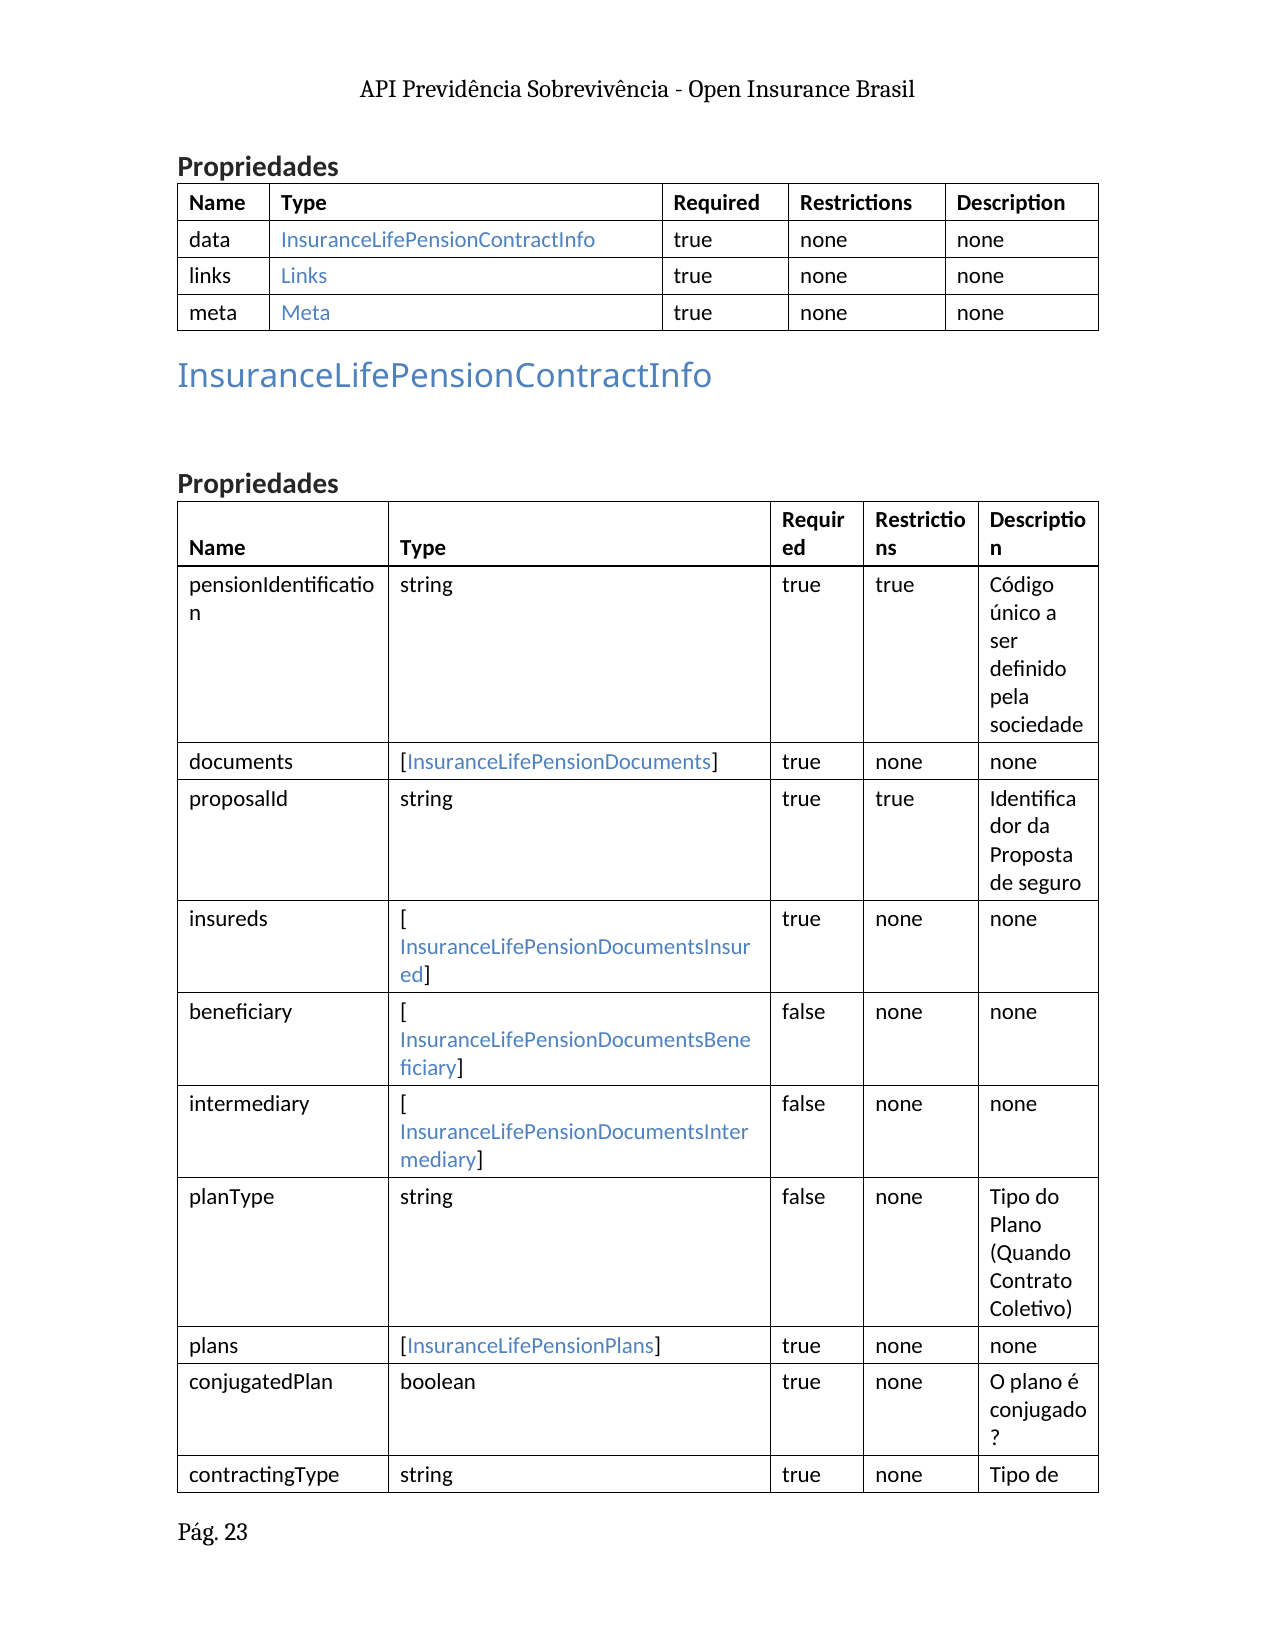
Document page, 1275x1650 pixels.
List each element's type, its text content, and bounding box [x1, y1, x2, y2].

table_cell Tipo do Plano (Quando Contrato Coletivo) [979, 1178, 1098, 1326]
table_cell string [389, 567, 770, 742]
table_cell true [771, 567, 863, 742]
table_cell contractingType [178, 1456, 388, 1492]
table_cell none [979, 743, 1098, 779]
table_cell none [979, 1086, 1098, 1177]
table_cell none [864, 1178, 978, 1326]
table_cell conjugatedPlan [178, 1364, 388, 1455]
table_cell Código único a ser definido pela sociedade [979, 567, 1098, 742]
table_cell string [389, 1456, 770, 1492]
table_cell proposalId [178, 780, 388, 899]
table_cell none [864, 993, 978, 1085]
table_header Description [979, 502, 1098, 565]
table_header Type [270, 184, 662, 220]
table_cell Meta [270, 295, 662, 330]
table_header Restrictions [789, 184, 945, 220]
table_cell true [771, 743, 863, 779]
table_cell none [946, 221, 1098, 257]
table_cell true [771, 1456, 863, 1492]
table_cell true [663, 295, 788, 330]
table_cell true [771, 780, 863, 899]
table_cell insureds [178, 901, 388, 992]
table_cell true [864, 780, 978, 899]
table_cell beneficiary [178, 993, 388, 1085]
table_cell none [864, 1456, 978, 1492]
table_cell true [771, 901, 863, 992]
table_cell planType [178, 1178, 388, 1326]
table_cell pensionIdentification [178, 567, 388, 742]
table_cell none [789, 221, 945, 257]
table_cell O plano é conjugado? [979, 1364, 1098, 1455]
table_cell false [771, 1178, 863, 1326]
table_header Description [946, 184, 1098, 220]
table_cell none [946, 295, 1098, 330]
table_cell intermediary [178, 1086, 388, 1177]
table_cell [InsuranceLifePensionDocumentsBeneficiary] [389, 993, 770, 1085]
table_cell string [389, 1178, 770, 1326]
table_cell none [864, 901, 978, 992]
table_cell meta [178, 295, 269, 330]
table_cell false [771, 1086, 863, 1177]
table_cell [InsuranceLifePensionPlans] [389, 1327, 770, 1362]
subtitle InsuranceLifePensionContractInfo [177, 352, 1098, 397]
table_cell true [771, 1364, 863, 1455]
table_cell InsuranceLifePensionContractInfo [270, 221, 662, 257]
table_cell none [979, 901, 1098, 992]
table_cell Identificador da Proposta de seguro [979, 780, 1098, 899]
table_cell links [178, 258, 269, 293]
table_cell none [946, 258, 1098, 293]
table_header Required [771, 502, 863, 565]
table_cell true [663, 221, 788, 257]
table_header Required [663, 184, 788, 220]
table_cell true [771, 1327, 863, 1362]
table_cell none [789, 295, 945, 330]
subtitle Propriedades [177, 148, 1098, 183]
table_cell true [663, 258, 788, 293]
table_cell [InsuranceLifePensionDocumentsIntermediary] [389, 1086, 770, 1177]
table_header Name [178, 502, 388, 565]
table_cell none [864, 743, 978, 779]
table_header Type [389, 502, 770, 565]
table_cell false [771, 993, 863, 1085]
subtitle Propriedades [177, 465, 1098, 501]
table_cell true [864, 567, 978, 742]
table_cell none [979, 993, 1098, 1085]
table_header Name [178, 184, 269, 220]
table_cell plans [178, 1327, 388, 1362]
table_cell none [864, 1327, 978, 1362]
table_cell Tipo de contratação [979, 1456, 1098, 1492]
table_cell none [979, 1327, 1098, 1362]
table_cell string [389, 780, 770, 899]
table_cell documents [178, 743, 388, 779]
table_cell [InsuranceLifePensionDocuments] [389, 743, 770, 779]
table_cell none [789, 258, 945, 293]
table_cell data [178, 221, 269, 257]
table_cell boolean [389, 1364, 770, 1455]
table_cell Links [270, 258, 662, 293]
table_header Restrictions [864, 502, 978, 565]
table_cell none [864, 1086, 978, 1177]
table_cell none [864, 1364, 978, 1455]
table_cell [InsuranceLifePensionDocumentsInsured] [389, 901, 770, 992]
